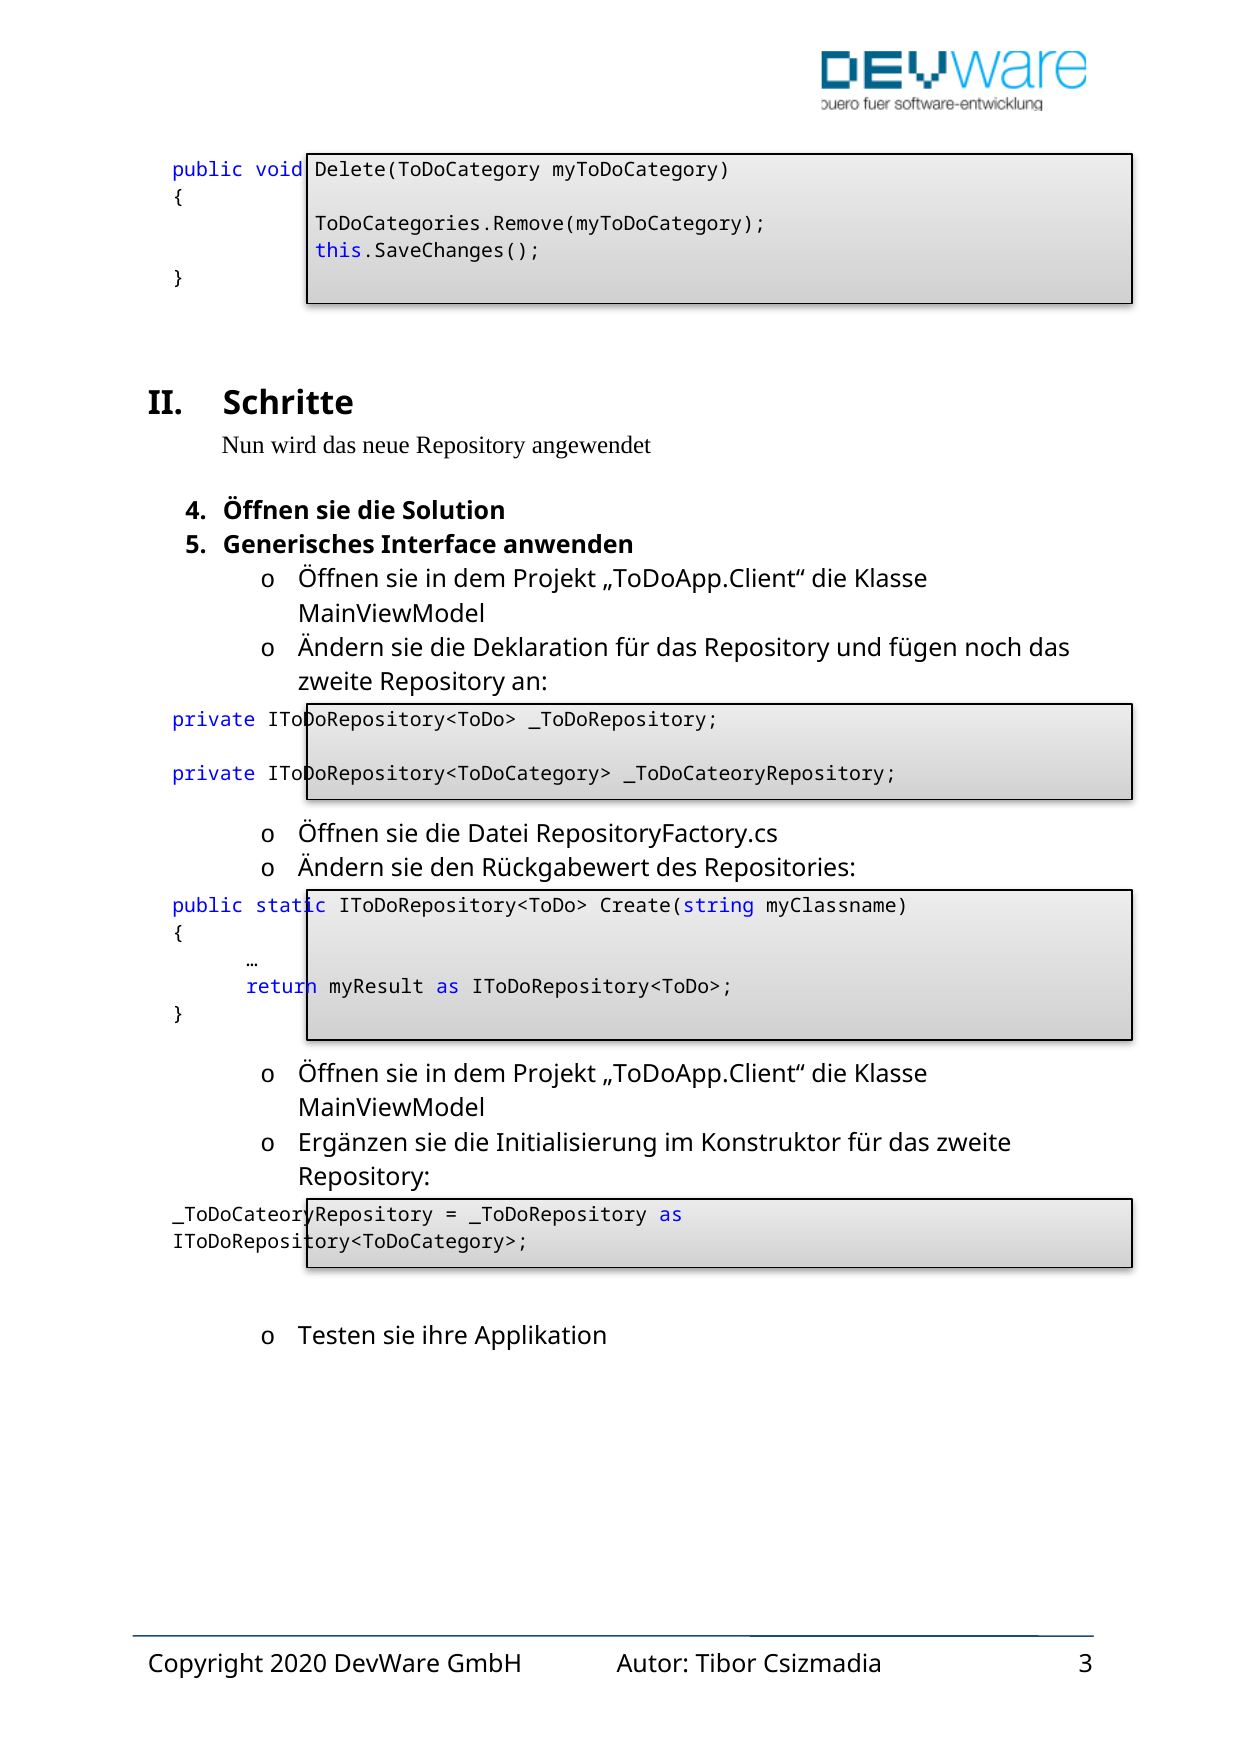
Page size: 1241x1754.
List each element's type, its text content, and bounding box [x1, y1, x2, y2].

list Ändern sie den Rückgabewert des Repositories: [260, 850, 1093, 884]
list Ergänzen sie die Initialisierung im Konstruktor für das zweite Repository: [260, 1124, 1093, 1192]
list Öffnen sie die Datei RepositoryFactory.cs [260, 816, 1093, 850]
list Öffnen sie in dem Projekt „ToDoApp.Client“ die Klasse MainViewModel [260, 561, 1093, 629]
text Nun wird das neue Repository angewendet [221, 430, 1093, 459]
list Generisches Interface anwenden [185, 527, 1093, 561]
list Öffnen sie in dem Projekt „ToDoApp.Client“ die Klasse MainViewModel [260, 1056, 1093, 1124]
picture [820, 51, 1085, 110]
list Öffnen sie die Solution [185, 493, 1093, 527]
subtitle Schritte [148, 378, 1093, 424]
list Testen sie ihre Applikation [260, 1317, 1093, 1352]
list Ändern sie die Deklaration für das Repository und fügen noch das zweite Repository an: [260, 629, 1093, 698]
